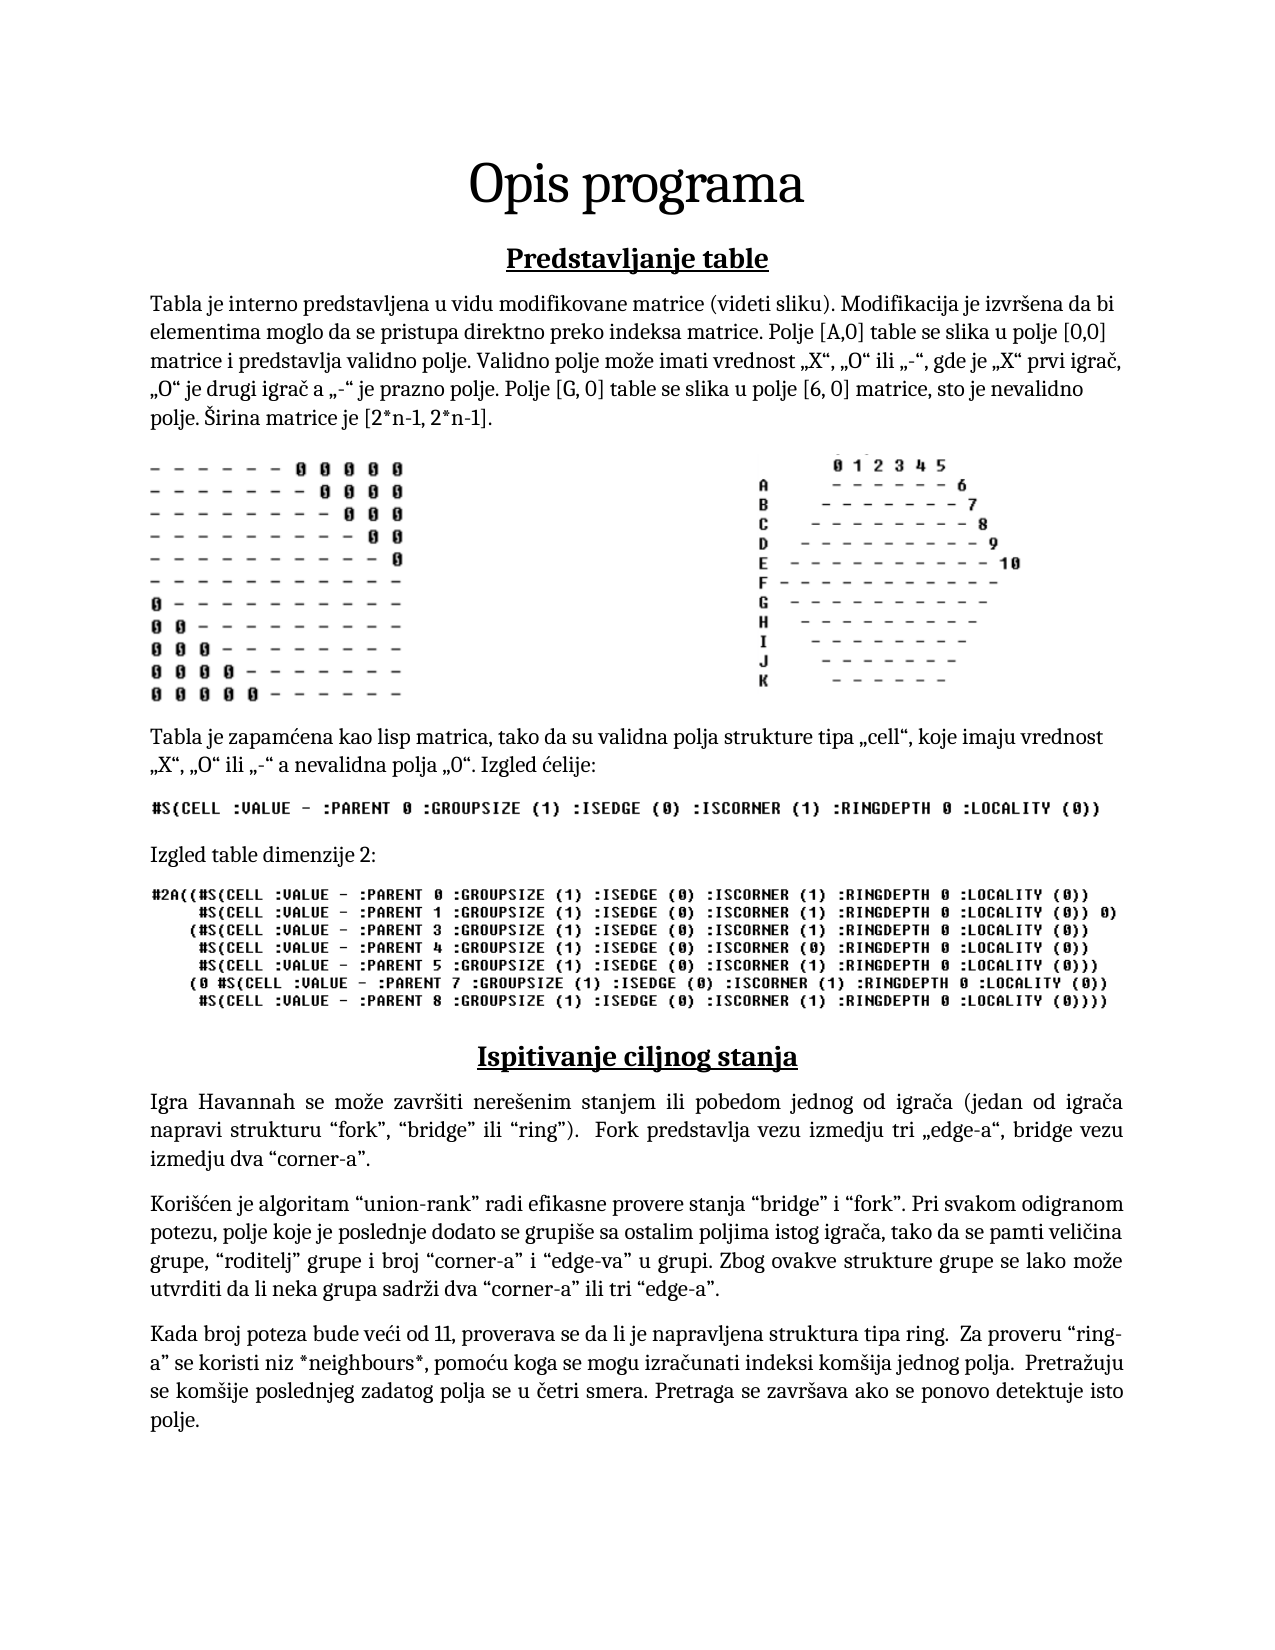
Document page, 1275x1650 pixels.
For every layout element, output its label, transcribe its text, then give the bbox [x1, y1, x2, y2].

text Izgled table dimenzije 2: [150, 842, 1125, 869]
text Igra Havannah se može završiti nerešenim stanjem ili pobedom jednog od igrača (jedan od igrača napravi strukturu “fork”, “bridge” ili “ring”). Fork predstavlja vezu izmedju tri „edge-a“, bridge vezu izmedju dva “corner-a”. [150, 1089, 1125, 1172]
picture [150, 797, 1125, 822]
text Tabla je zapamćena kao lisp matrica, tako da su validna polja strukture tipa „cell“, koje imaju vrednost „X“, „O“ ili „-“ a nevalidna polja „0“. Izgled ćelije: [150, 449, 1125, 778]
picture [150, 887, 1125, 1013]
subtitle Predstavljanje table [150, 242, 1125, 276]
text Tabla je interno predstavljena u vidu modifikovane matrice (videti sliku). Modifikacija je izvršena da bi elementima moglo da se pristupa direktno preko indeksa matrice. Polje [A,0] table se slika u polje [0,0] matrice i predstavlja validno polje. Validno polje može imati vrednost „X“, „O“ ili „-“, gde je „X“ prvi igrač, „O“ je drugi igrač a „-“ je prazno polje. Polje [G, 0] table se slika u polje [6, 0] matrice, sto je nevalidno polje. Širina matrice je [2*n-1, 2*n-1]. [150, 291, 1125, 431]
title Opis programa [150, 150, 1125, 217]
text Kada broj poteza bude veći od 11, proverava se da li je napravljena struktura tipa ring. Za proveru “ring-a” se koristi niz *neighbours*, pomoću koga se mogu izračunati indeksi komšija jednog polja. Pretražuju se komšije poslednjeg zadatog polja se u četri smera. Pretraga se završava ako se ponovo detektuje isto polje. [150, 1321, 1125, 1433]
text Korišćen je algoritam “union-rank” radi efikasne provere stanja “bridge” i “fork”. Pri svakom odigranom potezu, polje koje je poslednje dodato se grupiše sa ostalim poljima istog igrača, tako da se pamti veličina grupe, “roditelj” grupe i broj “corner-a” i “edge-va” u grupi. Zbog ovakve strukture grupe se lako može utvrditi da li neka grupa sadrži dva “corner-a” ili tri “edge-a”. [150, 1191, 1125, 1302]
subtitle Ispitivanje ciljnog stanja [150, 1040, 1125, 1074]
